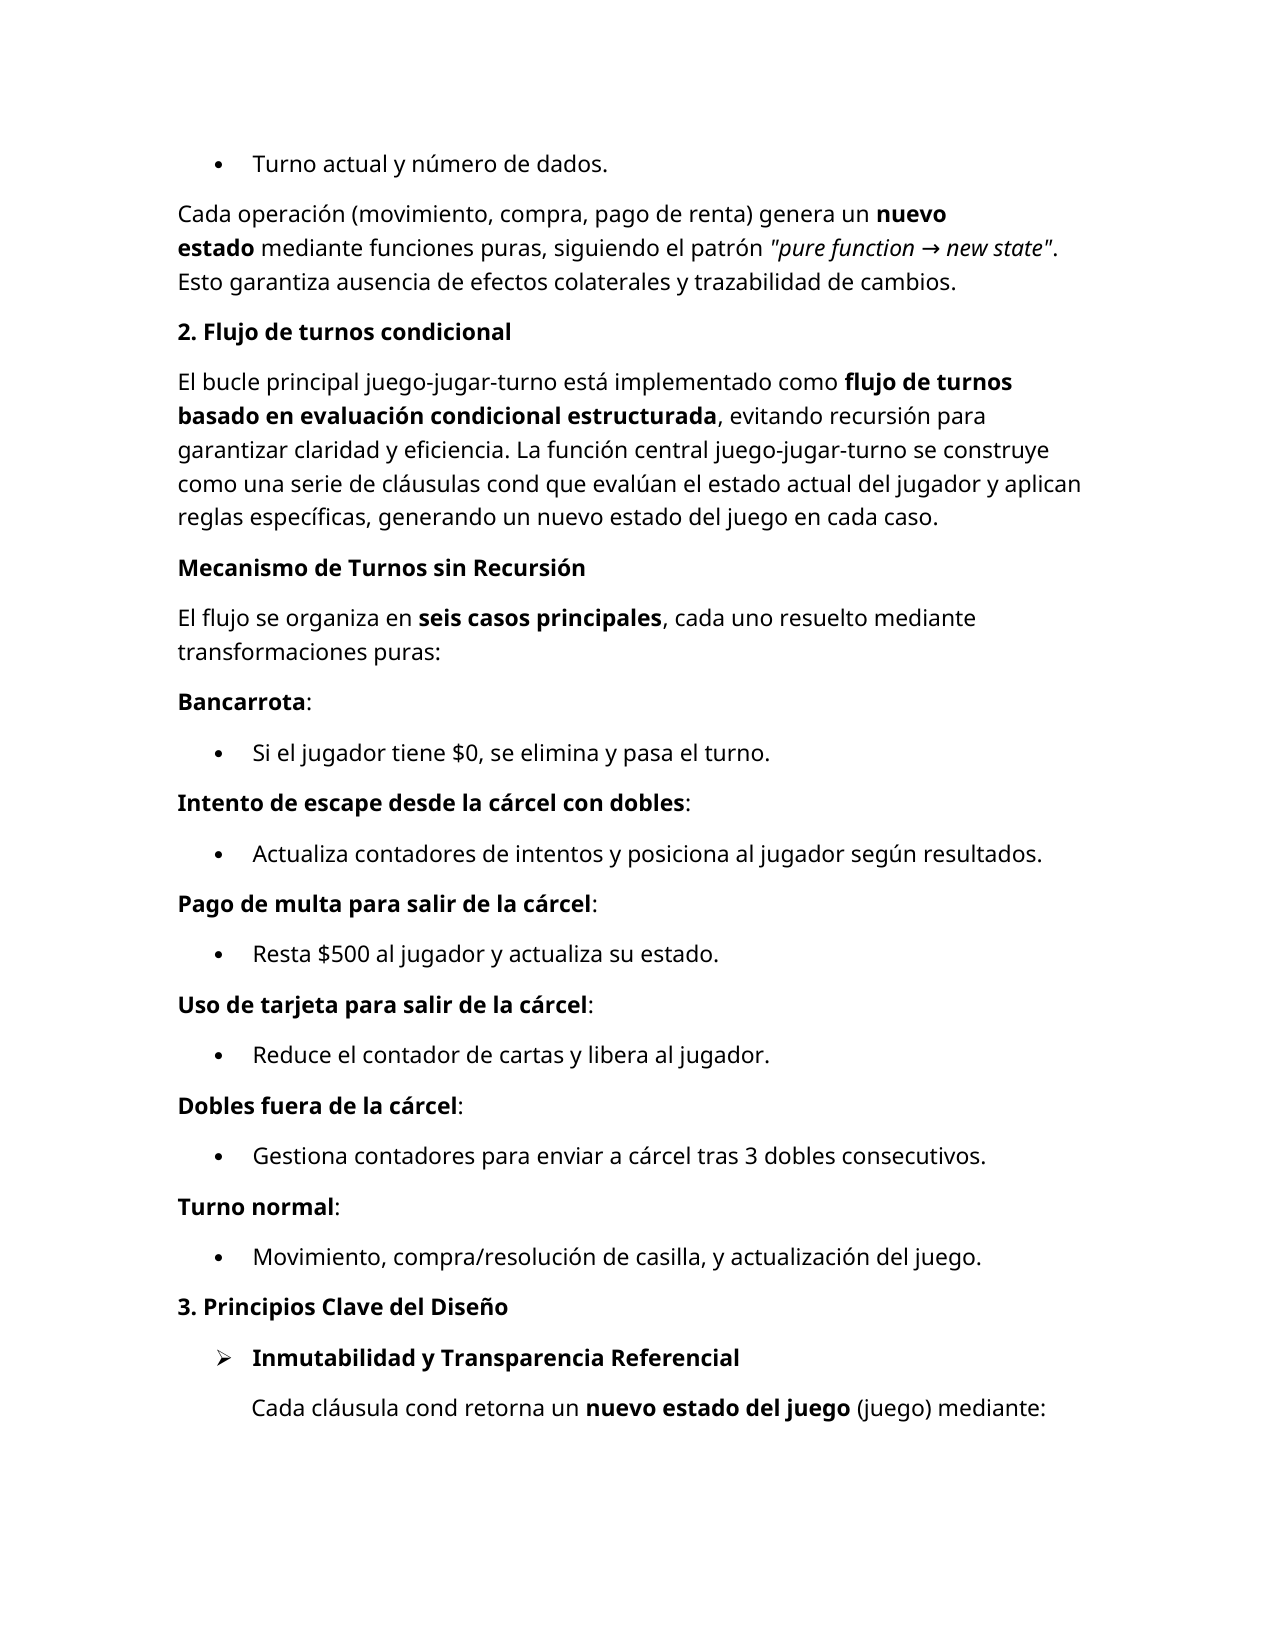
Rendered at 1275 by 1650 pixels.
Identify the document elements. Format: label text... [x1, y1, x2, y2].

text Cada operación (movimiento, compra, pago de renta) genera un nuevo estado mediante funciones puras, siguiendo el patrón "pure function → new state". Esto garantiza ausencia de efectos colaterales y trazabilidad de cambios. [177, 198, 1098, 297]
text Pago de multa para salir de la cárcel: [177, 888, 1098, 919]
text Uso de tarjeta para salir de la cárcel: [177, 989, 1098, 1020]
list Actualiza contadores de intentos y posiciona al jugador según resultados. [215, 838, 1098, 869]
text El flujo se organiza en seis casos principales, cada uno resuelto mediante transformaciones puras: [177, 602, 1098, 667]
list Movimiento, compra/resolución de casilla, y actualización del juego. [215, 1241, 1098, 1272]
text Turno normal: [177, 1191, 1098, 1222]
text 2. Flujo de turnos condicional [177, 316, 1098, 347]
list Turno actual y número de dados. [215, 148, 1098, 179]
list Inmutabilidad y Transparencia Referencial [215, 1342, 1098, 1373]
list Reduce el contador de cartas y libera al jugador. [215, 1039, 1098, 1071]
list Resta $500 al jugador y actualiza su estado. [215, 938, 1098, 970]
text Bancarrota: [177, 686, 1098, 718]
text Dobles fuera de la cárcel: [177, 1090, 1098, 1121]
text Mecanismo de Turnos sin Recursión [177, 552, 1098, 583]
list Gestiona contadores para enviar a cárcel tras 3 dobles consecutivos. [215, 1140, 1098, 1171]
text Intento de escape desde la cárcel con dobles: [177, 787, 1098, 818]
text 3. Principios Clave del Diseño [177, 1291, 1098, 1323]
text Cada cláusula cond retorna un nuevo estado del juego (juego) mediante: [251, 1392, 1098, 1423]
text El bucle principal juego-jugar-turno está implementado como flujo de turnos basado en evaluación condicional estructurada, evitando recursión para garantizar claridad y eficiencia. La función central juego-jugar-turno se construye como una serie de cláusulas cond que evalúan el estado actual del jugador y aplican reglas específicas, generando un nuevo estado del juego en cada caso. [177, 366, 1098, 533]
list Si el jugador tiene $0, se elimina y pasa el turno. [215, 737, 1098, 768]
